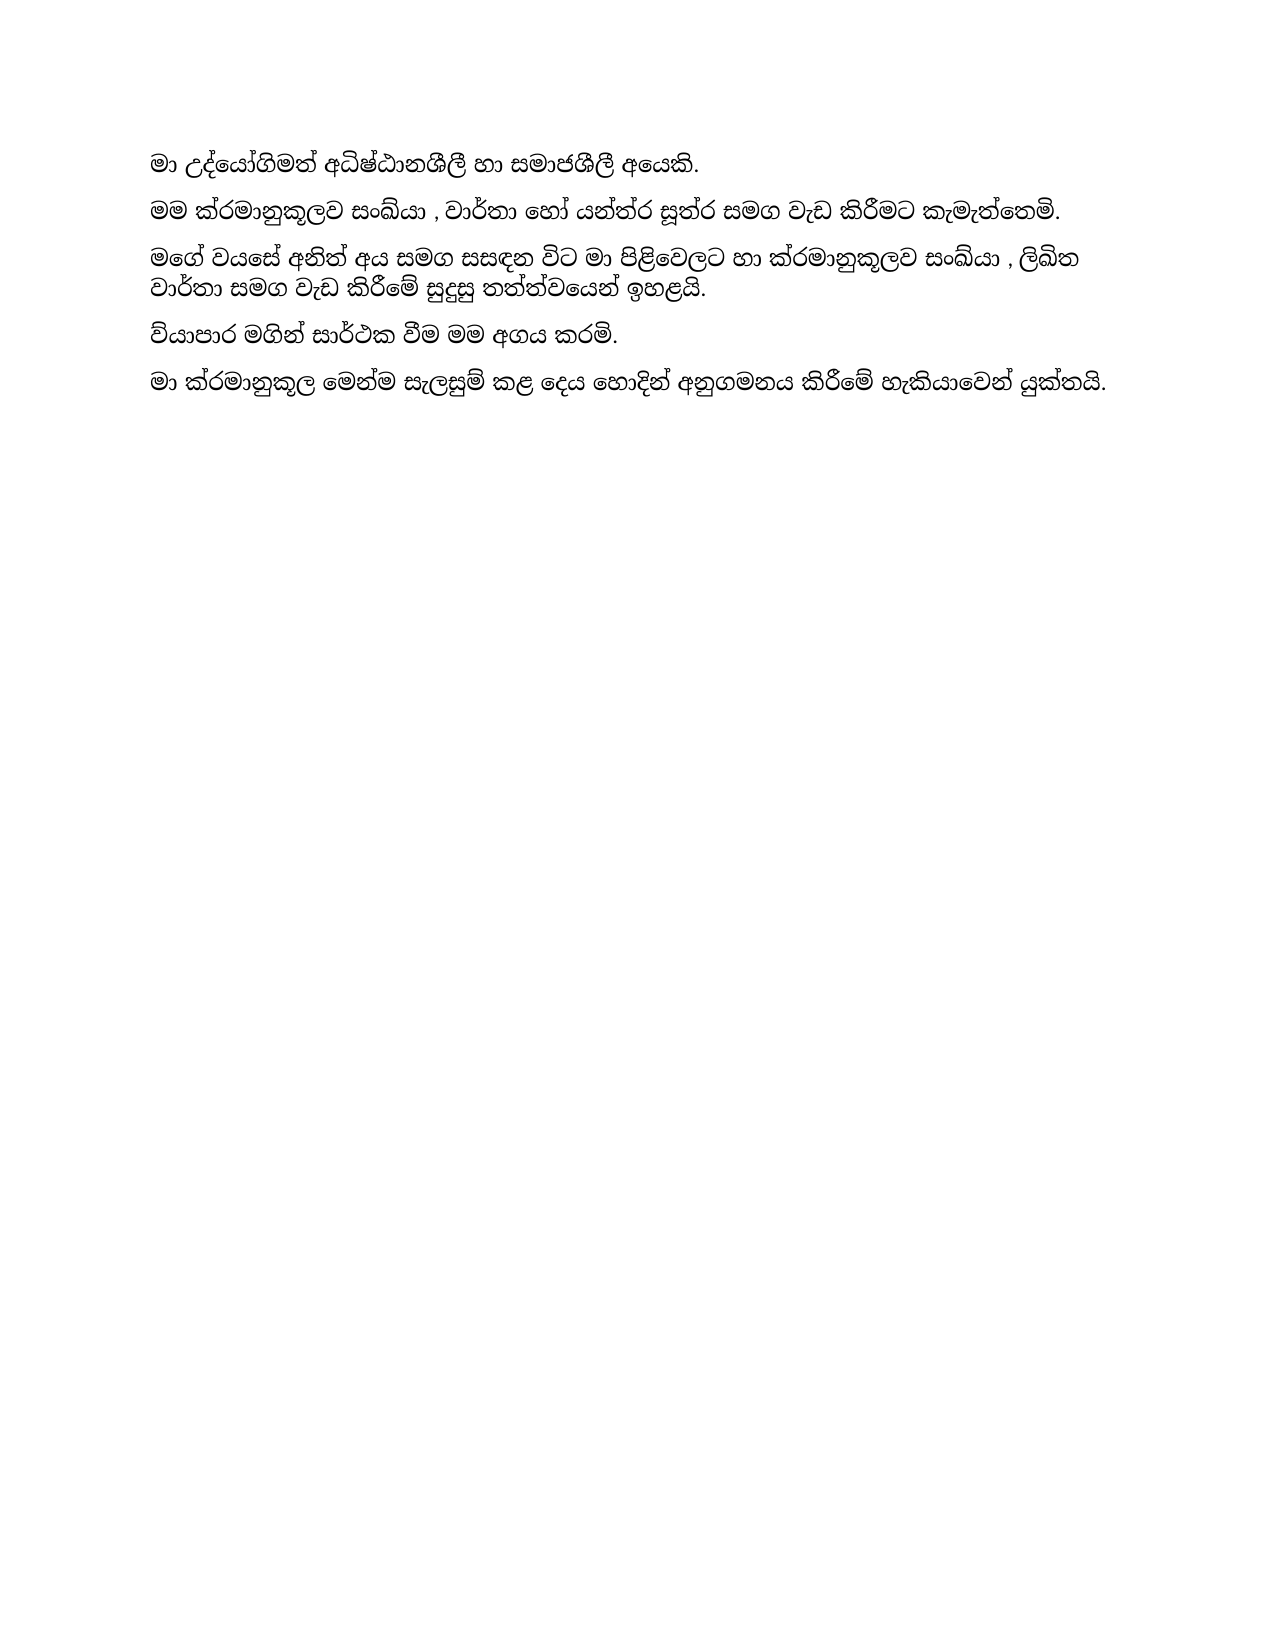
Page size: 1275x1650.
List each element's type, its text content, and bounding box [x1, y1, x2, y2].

text මම ක්‍රමානුකූලව සංඛ්‍යා , වාර්තා හෝ යන්ත්‍ර සූත්‍ර සමග වැඩ කිරීමට කැමැත්තෙමි. [150, 197, 1125, 225]
text මා උද්‍යෝගිමත් අධිෂ්ඨානශීලී හා සමාජශීලී අයෙකි. [150, 150, 1125, 178]
text මගේ වයසේ අනිත් අය සමග සසඳන විට මා පිළිවෙලට හා ක්‍රමානුකූලව සංඛ්‍යා , ලිඛිත වාර්තා සමග වැඩ කිරීමේ සුදුසු තත්ත්වයෙන් ඉහළයි. [150, 244, 1125, 302]
text ව්‍යාපාර මගින් සාර්ථක වීම මම අගය කරමි. [150, 321, 1125, 349]
text මා ක්‍රමානුකූල මෙන්ම සැලසුම් කළ දෙය හොදින් අනුගමනය කිරීමේ හැකියාවෙන් යුක්තයි. [150, 368, 1125, 396]
